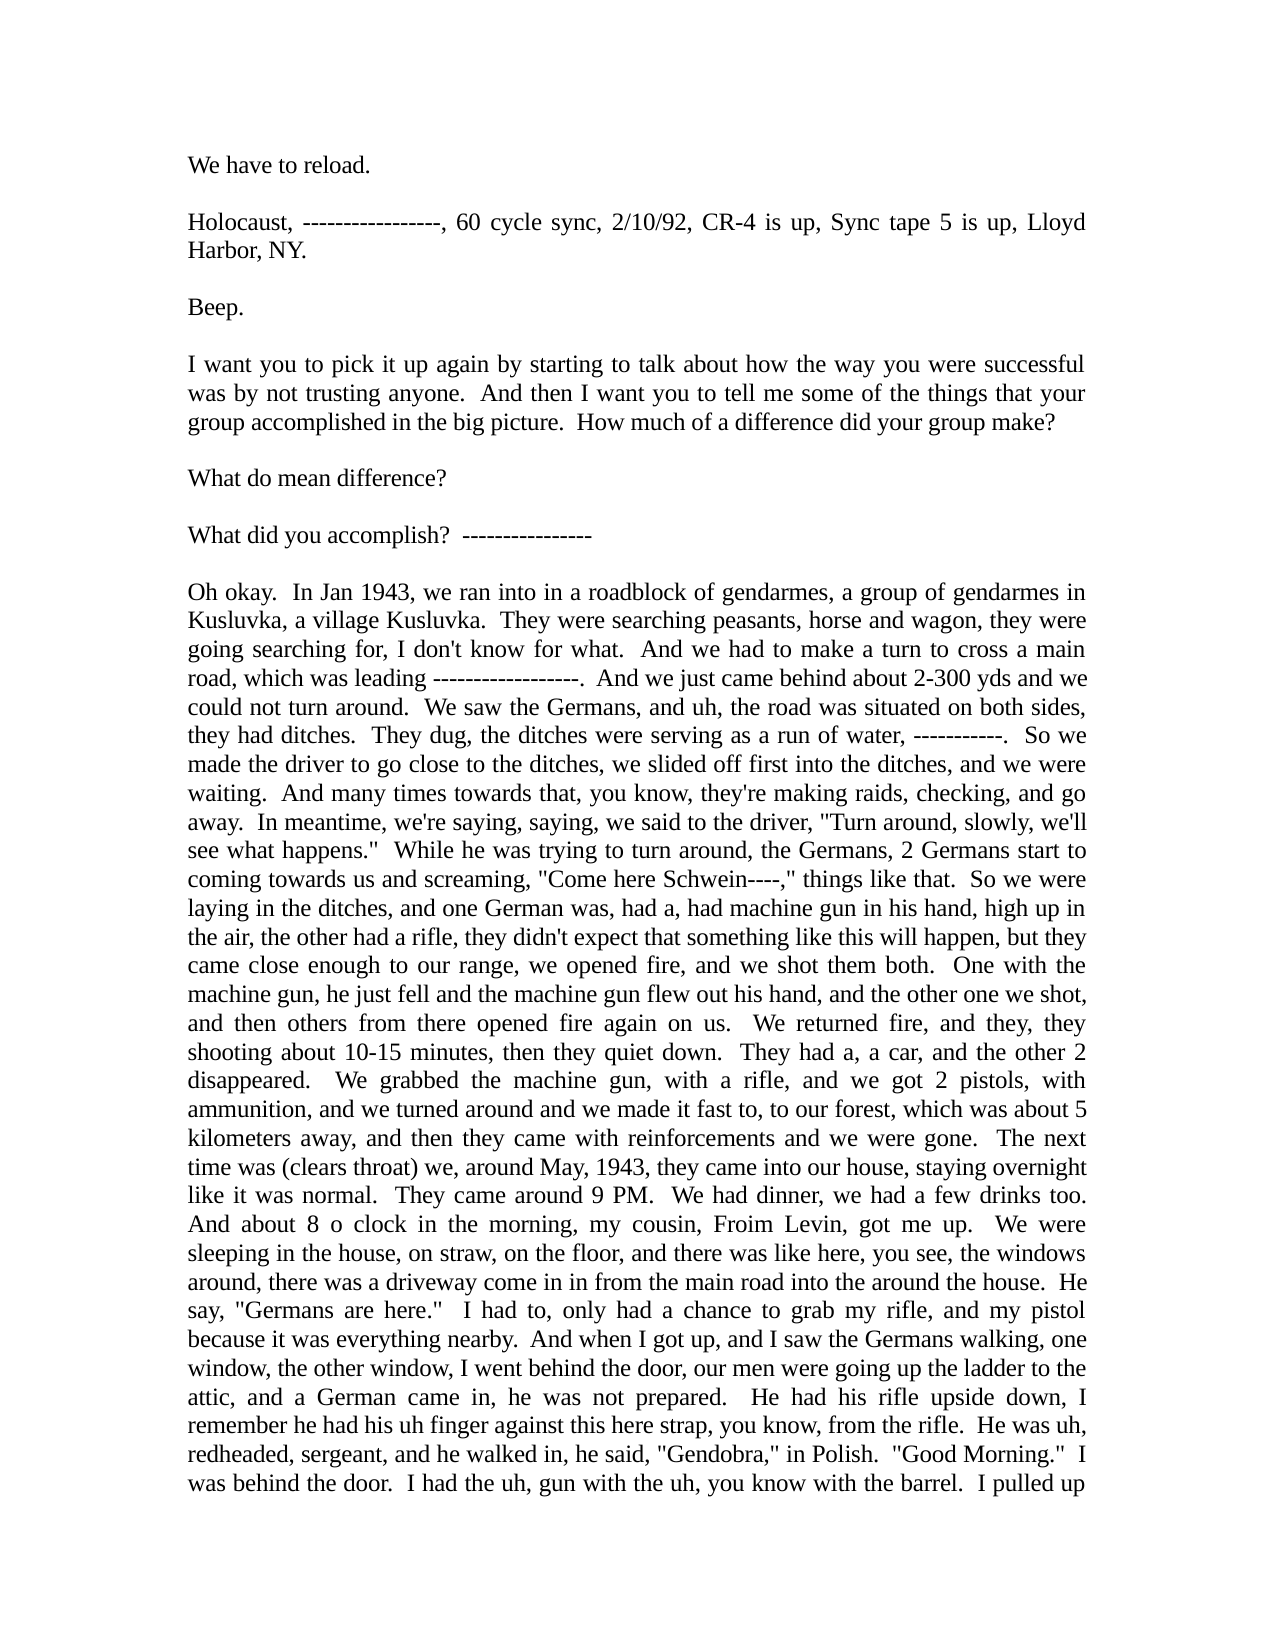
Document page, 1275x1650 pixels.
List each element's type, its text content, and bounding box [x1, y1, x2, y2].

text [187, 581, 1087, 1472]
text What do mean difference? [187, 466, 1087, 495]
text What did you accomplish? ---------------- [187, 524, 1087, 552]
text We have to reload. [187, 150, 1087, 179]
text I want you to pick it up again by starting to talk about how the way you were successful was by not trusting anyone. And then I want you to tell me some of the things that your group accomplished in the big picture. How much of a difference did your group make? [187, 351, 1087, 437]
text Holocaust, -----------------, 60 cycle sync, 2/10/92, CR-4 is up, Sync tape 5 is up, Lloyd Harbor, NY. [187, 207, 1087, 265]
text Beep. [187, 294, 1087, 322]
